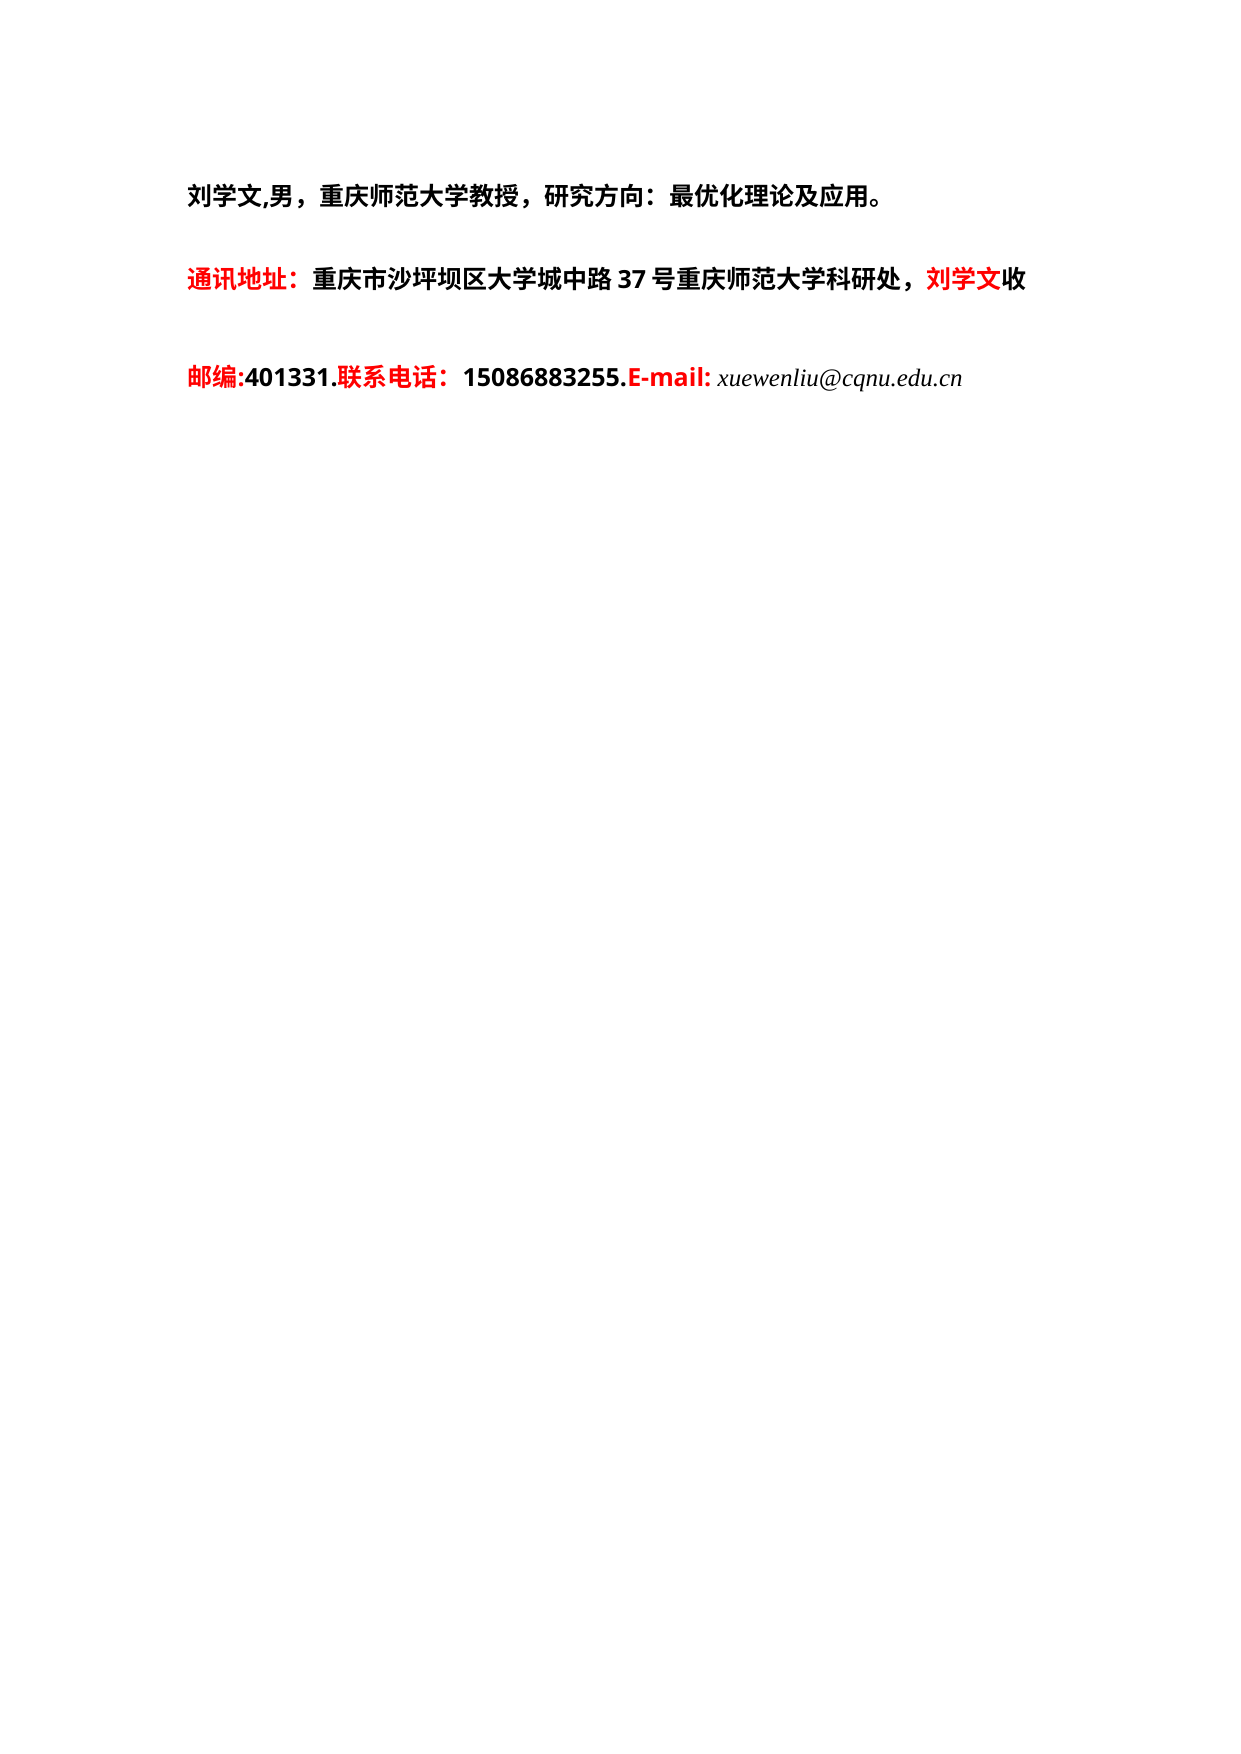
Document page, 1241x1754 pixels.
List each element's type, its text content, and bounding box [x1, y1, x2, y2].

text 通讯地址：重庆市沙坪坝区大学城中路37号重庆师范大学科研处，刘学文收 邮编:401331.联系电话：15086883255.E-mail: xuewenliu@cqnu.edu.cn [187, 245, 1053, 408]
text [187, 162, 1053, 227]
